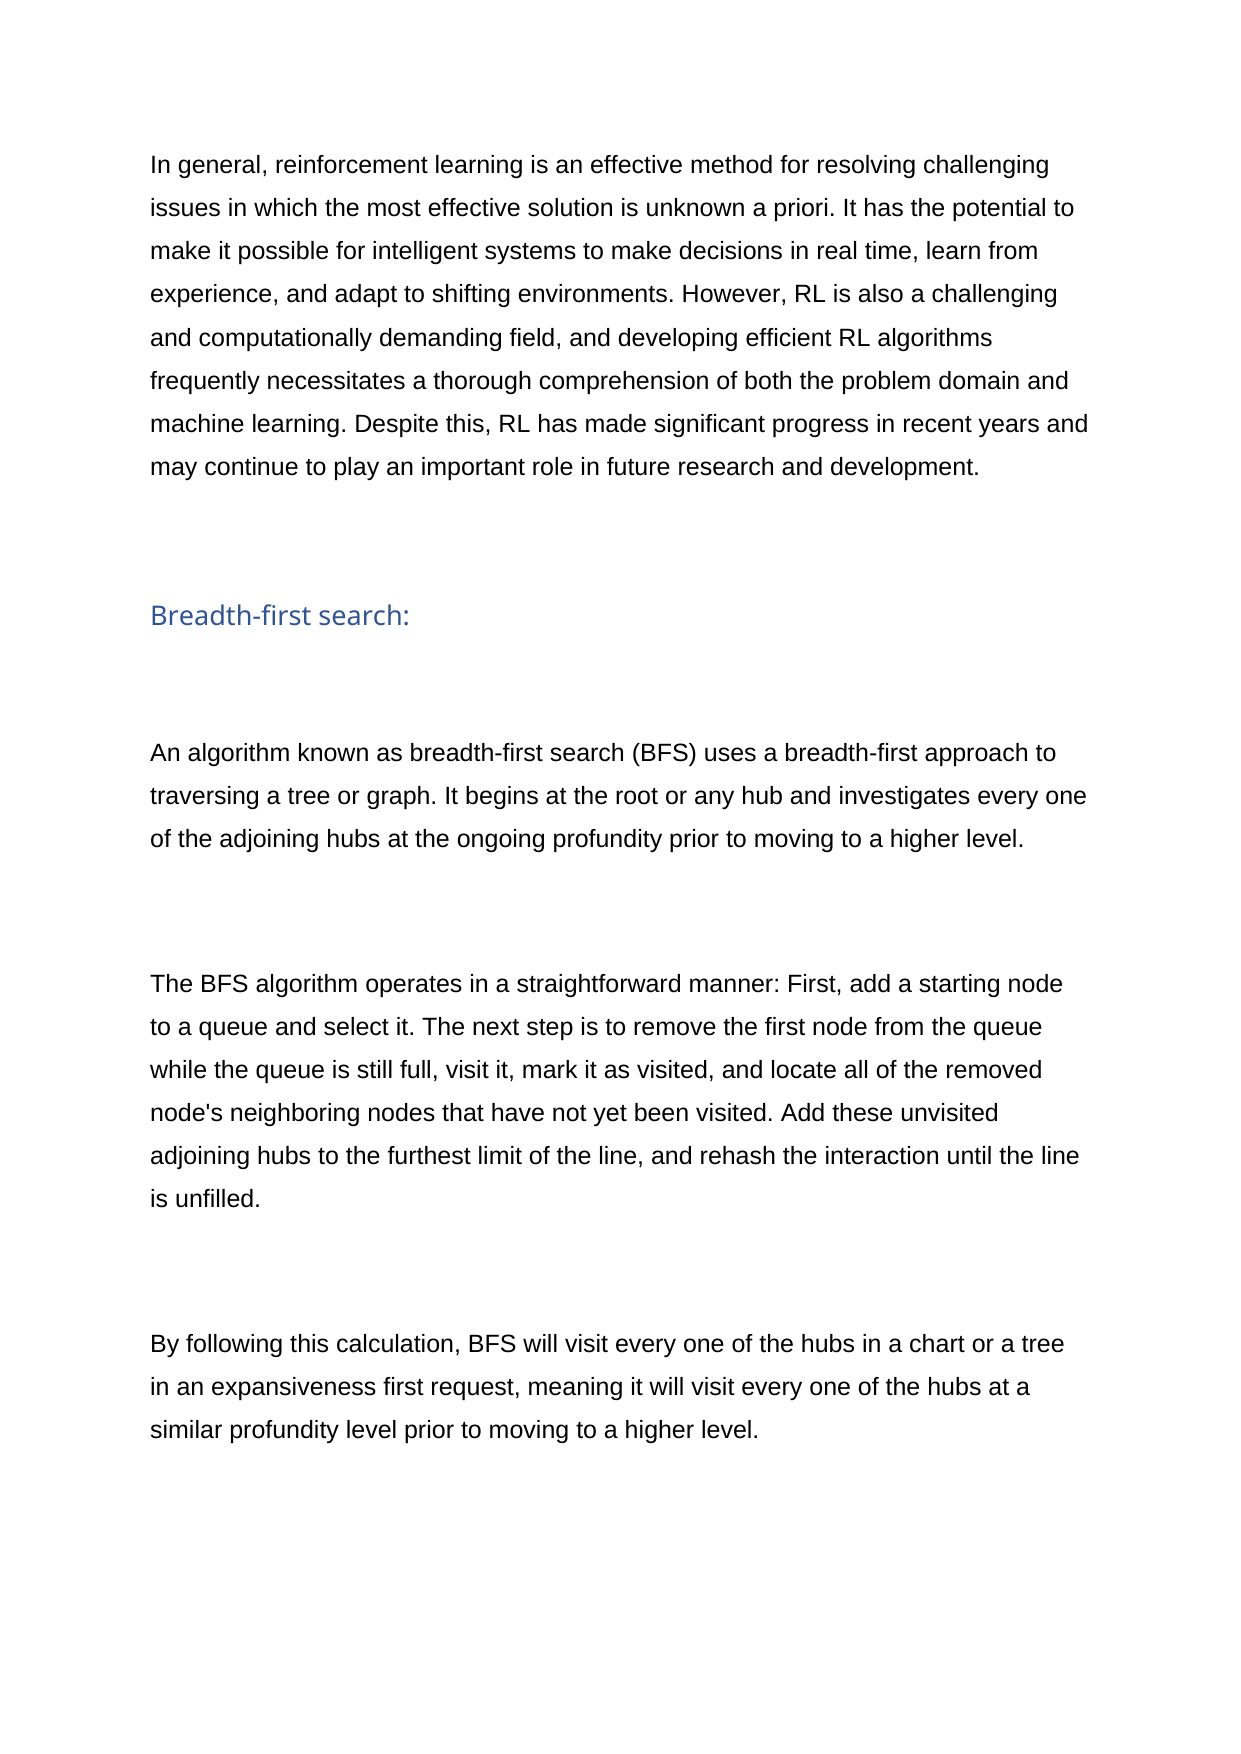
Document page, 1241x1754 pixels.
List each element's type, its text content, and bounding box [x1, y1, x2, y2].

text An algorithm known as breadth-first search (BFS) uses a breadth-first approach to traversing a tree or graph. It begins at the root or any hub and investigates every one of the adjoining hubs at the ongoing profundity prior to moving to a higher level. [150, 738, 1090, 853]
text The BFS algorithm operates in a straightforward manner: First, add a starting node to a queue and select it. The next step is to remove the first node from the queue while the queue is still full, visit it, mark it as visited, and locate all of the removed node's neighboring nodes that have not yet been visited. Add these unvisited adjoining hubs to the furthest limit of the line, and rehash the interaction until the line is unfilled. [150, 968, 1090, 1213]
subtitle Breadth-first search: [150, 596, 1090, 633]
text In general, reinforcement learning is an effective method for resolving challenging issues in which the most effective solution is unknown a priori. It has the potential to make it possible for intelligent systems to make decisions in real time, learn from experience, and adapt to shifting environments. However, RL is also a challenging and computationally demanding field, and developing efficient RL algorithms frequently necessitates a thorough comprehension of both the problem domain and machine learning. Despite this, RL has made significant progress in recent years and may continue to play an important role in future research and development. [150, 150, 1090, 481]
text By following this calculation, BFS will visit every one of the hubs in a chart or a tree in an expansiveness first request, meaning it will visit every one of the hubs at a similar profundity level prior to moving to a higher level. [150, 1329, 1090, 1444]
